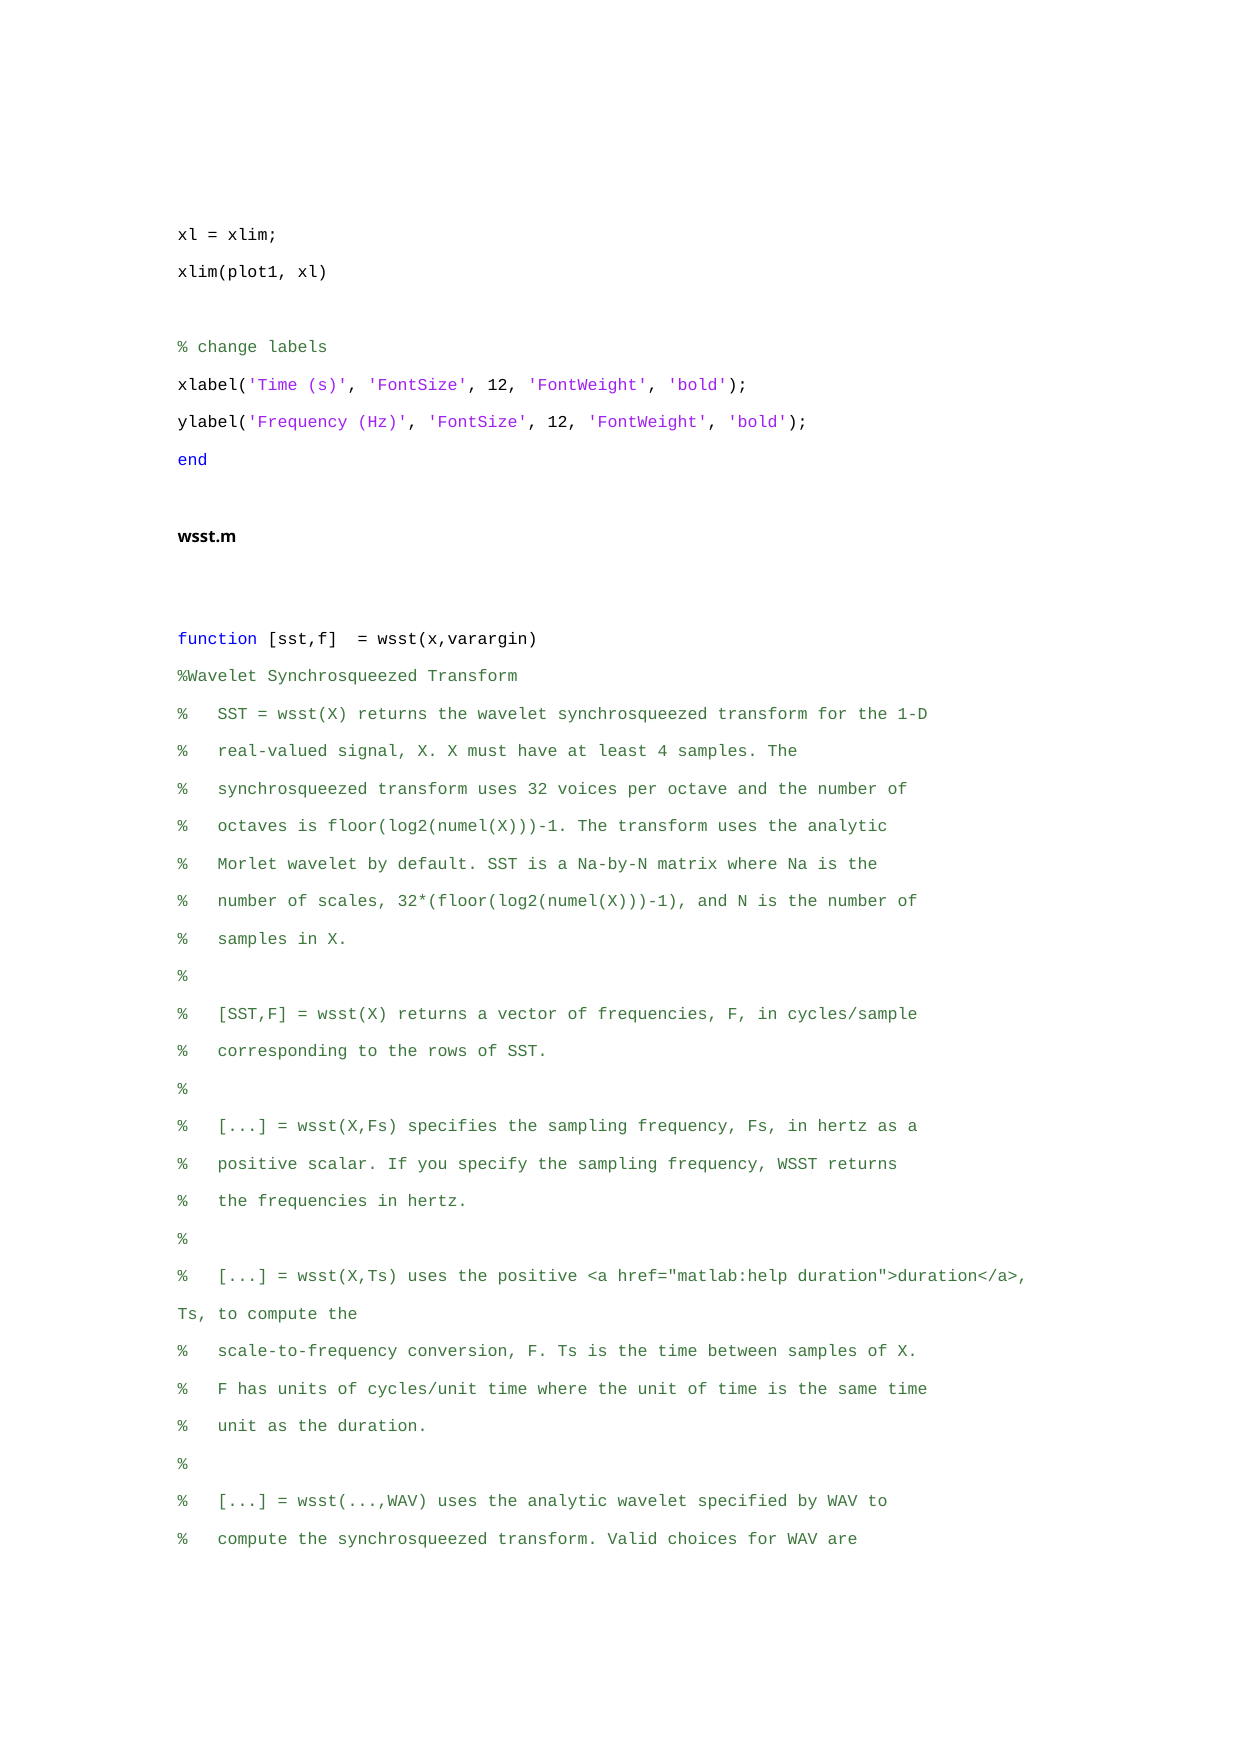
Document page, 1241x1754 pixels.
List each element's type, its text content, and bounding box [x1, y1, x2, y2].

text % [SST,F] = wsst(X) returns a vector of frequencies, F, in cycles/sample [177, 996, 1063, 1034]
text % samples in X. [177, 921, 1063, 959]
text % [...] = wsst(X,Ts) uses the positive <a href="matlab:help duration">duration</a>, Ts, to compute the [177, 1259, 1063, 1334]
text % Morlet wavelet by default. SST is a Na-by-N matrix where Na is the [177, 846, 1063, 884]
text % [...] = wsst(X,Fs) specifies the sampling frequency, Fs, in hertz as a [177, 1109, 1063, 1146]
text % the frequencies in hertz. [177, 1184, 1063, 1221]
text % compute the synchrosqueezed transform. Valid choices for WAV are [177, 1521, 1063, 1559]
text %Wavelet Synchrosqueezed Transform [177, 659, 1063, 696]
text xl = xlim; [177, 217, 1063, 254]
text ylabel('Frequency (Hz)', 'FontSize', 12, 'FontWeight', 'bold'); [177, 404, 1063, 442]
text % octaves is floor(log2(numel(X)))-1. The transform uses the analytic [177, 809, 1063, 846]
text % SST = wsst(X) returns the wavelet synchrosqueezed transform for the 1-D [177, 696, 1063, 734]
text % corresponding to the rows of SST. [177, 1034, 1063, 1071]
text % number of scales, 32*(floor(log2(numel(X)))-1), and N is the number of [177, 884, 1063, 921]
text % [177, 1071, 1063, 1109]
text % scale-to-frequency conversion, F. Ts is the time between samples of X. [177, 1334, 1063, 1371]
text % change labels [177, 329, 1063, 367]
text % [177, 1221, 1063, 1259]
text % positive scalar. If you specify the sampling frequency, WSST returns [177, 1146, 1063, 1184]
text % [...] = wsst(...,WAV) uses the analytic wavelet specified by WAV to [177, 1484, 1063, 1521]
text % real-valued signal, X. X must have at least 4 samples. The [177, 734, 1063, 771]
text xlabel('Time (s)', 'FontSize', 12, 'FontWeight', 'bold'); [177, 367, 1063, 404]
text xlim(plot1, xl) [177, 254, 1063, 292]
text end [177, 442, 1063, 479]
text % F has units of cycles/unit time where the unit of time is the same time [177, 1371, 1063, 1409]
text % unit as the duration. [177, 1409, 1063, 1446]
text % [177, 1446, 1063, 1484]
text function [sst,f] = wsst(x,varargin) [177, 621, 1063, 659]
text wsst.m [177, 517, 1063, 554]
text % [177, 959, 1063, 996]
text % synchrosqueezed transform uses 32 voices per octave and the number of [177, 771, 1063, 809]
